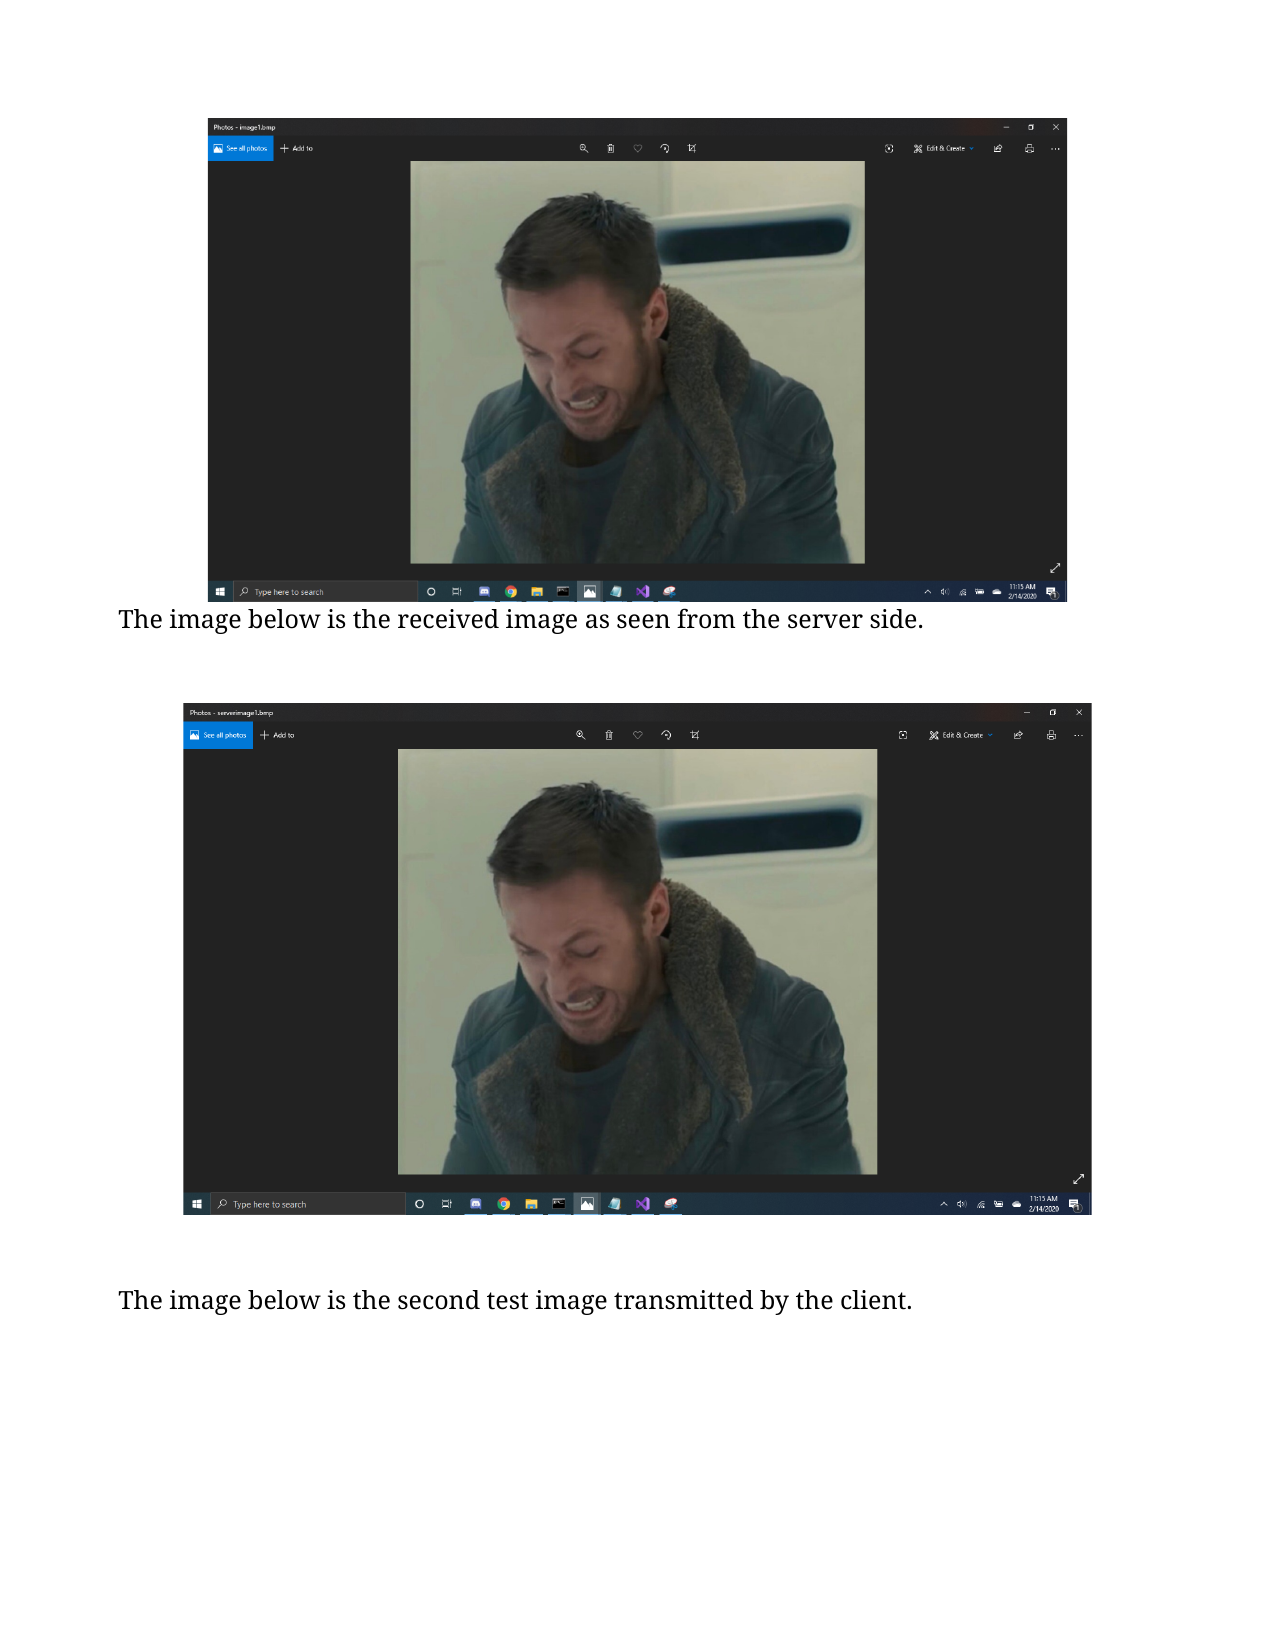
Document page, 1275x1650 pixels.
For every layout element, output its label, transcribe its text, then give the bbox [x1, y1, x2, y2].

picture [207, 118, 1068, 602]
text The image below is the received image as seen from the server side. [118, 601, 1157, 636]
text The image below is the second test image transmitted by the client. [118, 1283, 1157, 1317]
picture [183, 703, 1092, 1215]
